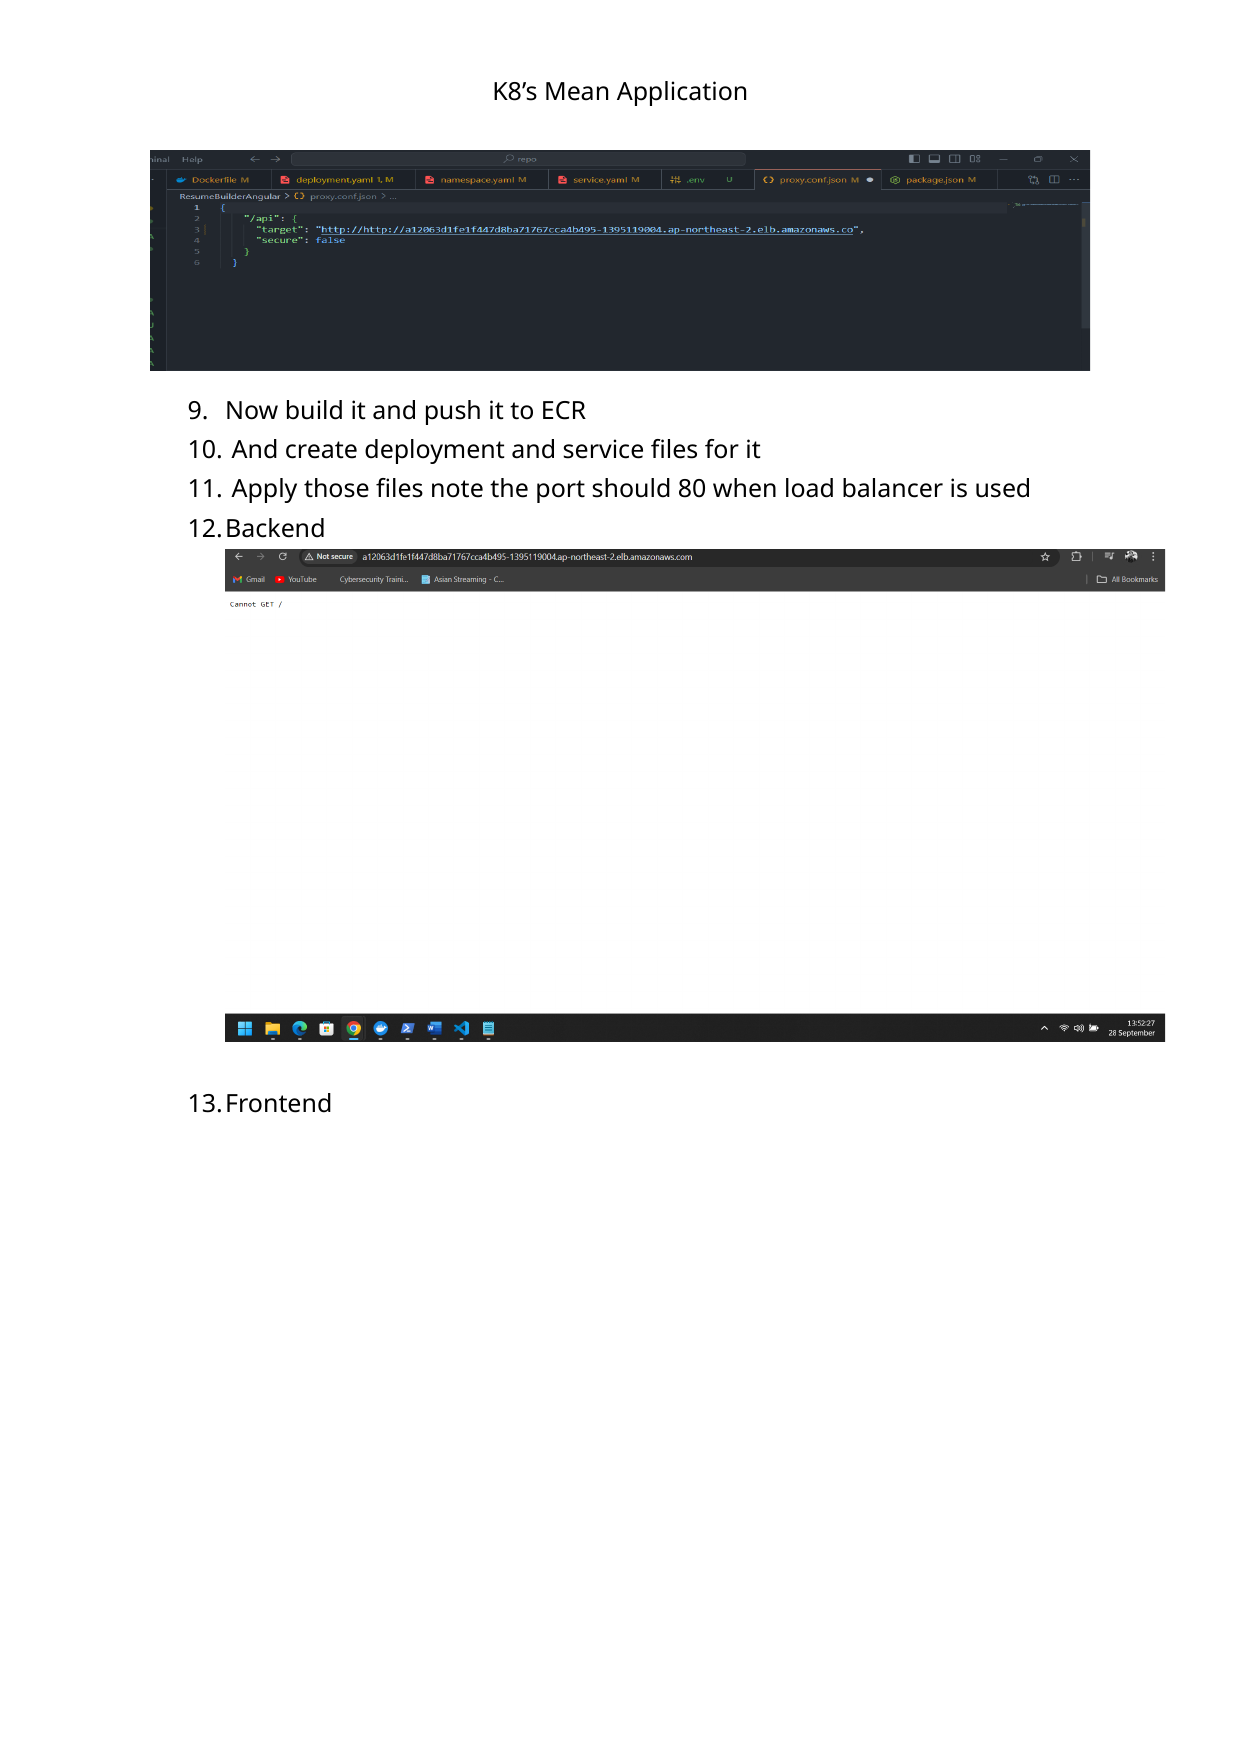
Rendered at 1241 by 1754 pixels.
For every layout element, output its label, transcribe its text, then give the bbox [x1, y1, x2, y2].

list Frontend [187, 1086, 1090, 1120]
picture [150, 150, 1091, 371]
picture [225, 549, 1166, 1042]
list Backend [187, 510, 1090, 544]
list Now build it and push it to ECR [187, 393, 1090, 427]
list Apply those files note the port should 80 when load balancer is used [187, 471, 1090, 505]
list And create deployment and service files for it [187, 432, 1090, 466]
